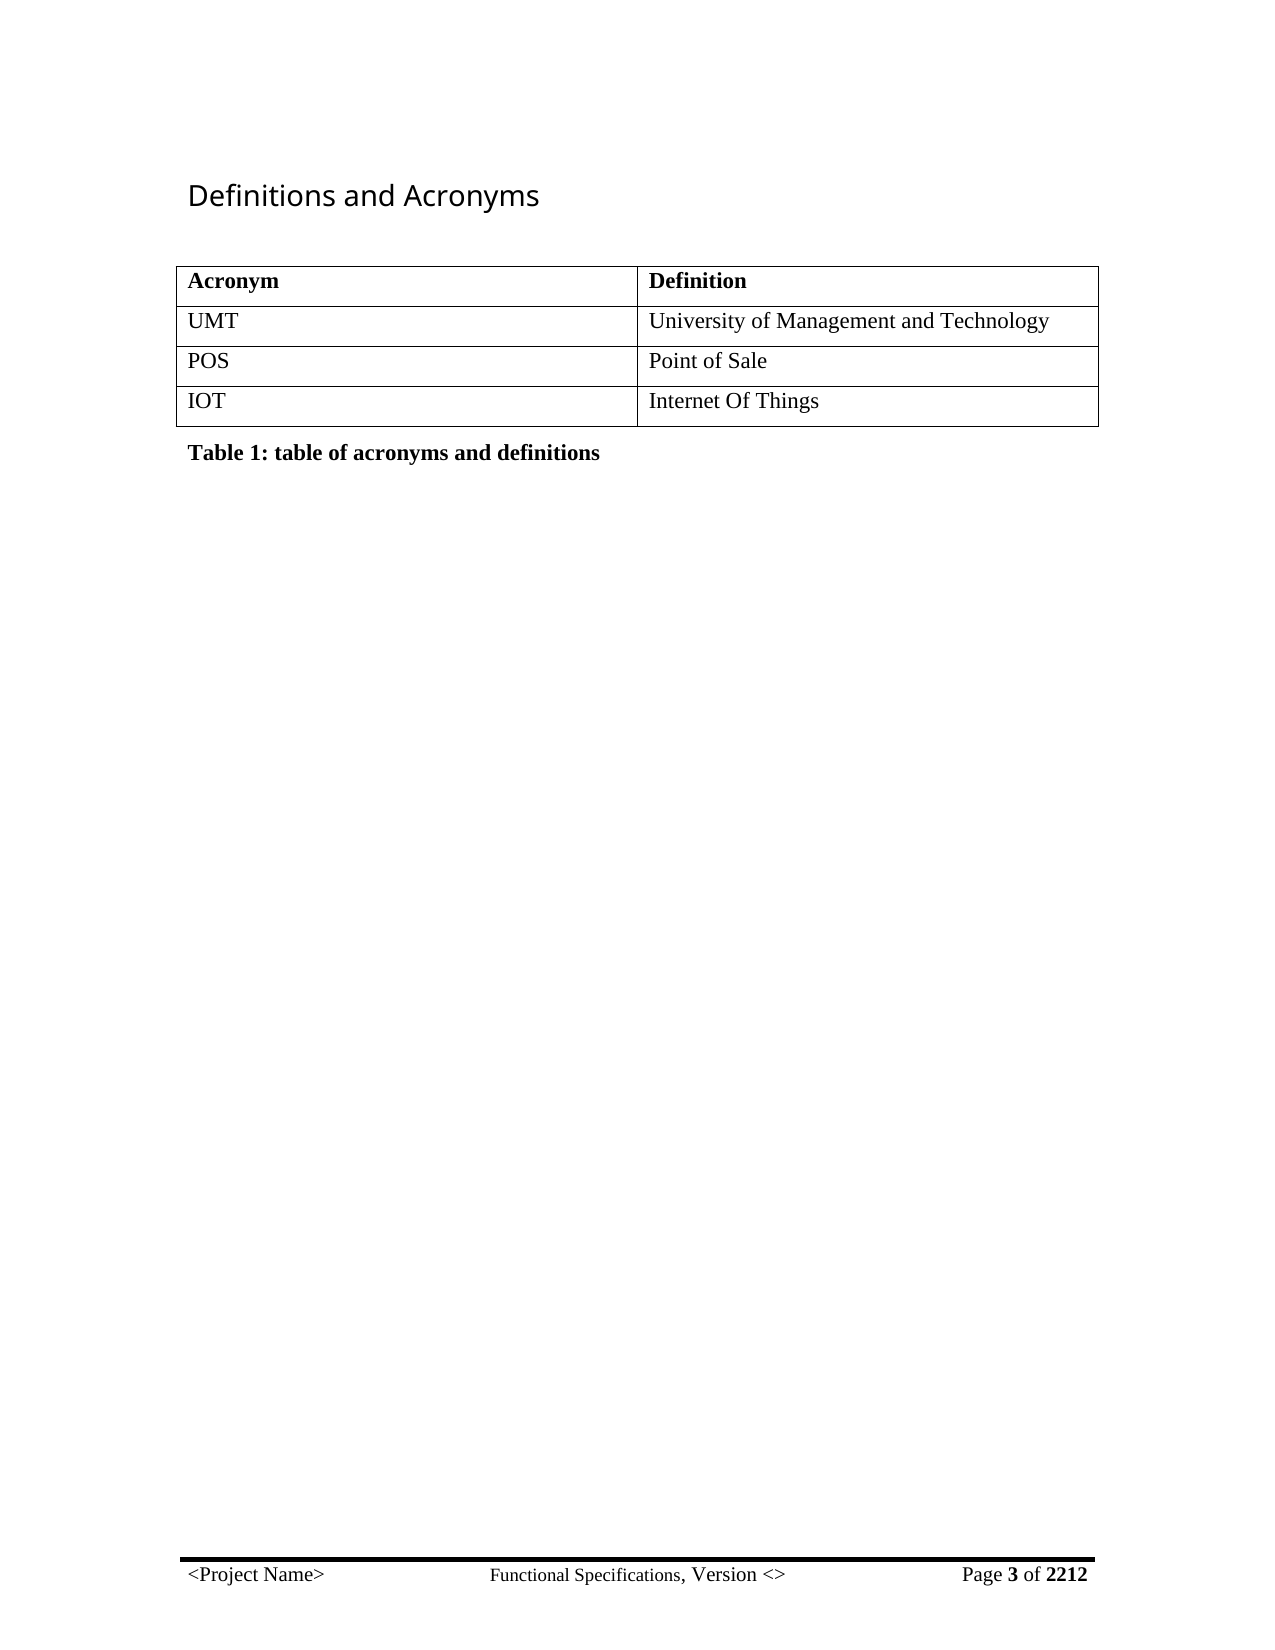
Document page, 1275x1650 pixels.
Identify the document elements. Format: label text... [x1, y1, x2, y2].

subtitle Definitions and Acronyms [187, 175, 1087, 215]
text Table 1: table of acronyms and definitions [187, 439, 1087, 466]
table_header Acronym [177, 267, 637, 306]
table_cell Point of Sale [638, 347, 1098, 386]
table_cell Internet Of Things [638, 387, 1098, 426]
table_cell IOT [177, 387, 637, 426]
table_cell POS [177, 347, 637, 386]
table_cell University of Management and Technology [638, 307, 1098, 346]
table_cell UMT [177, 307, 637, 346]
table_header Definition [638, 267, 1098, 306]
